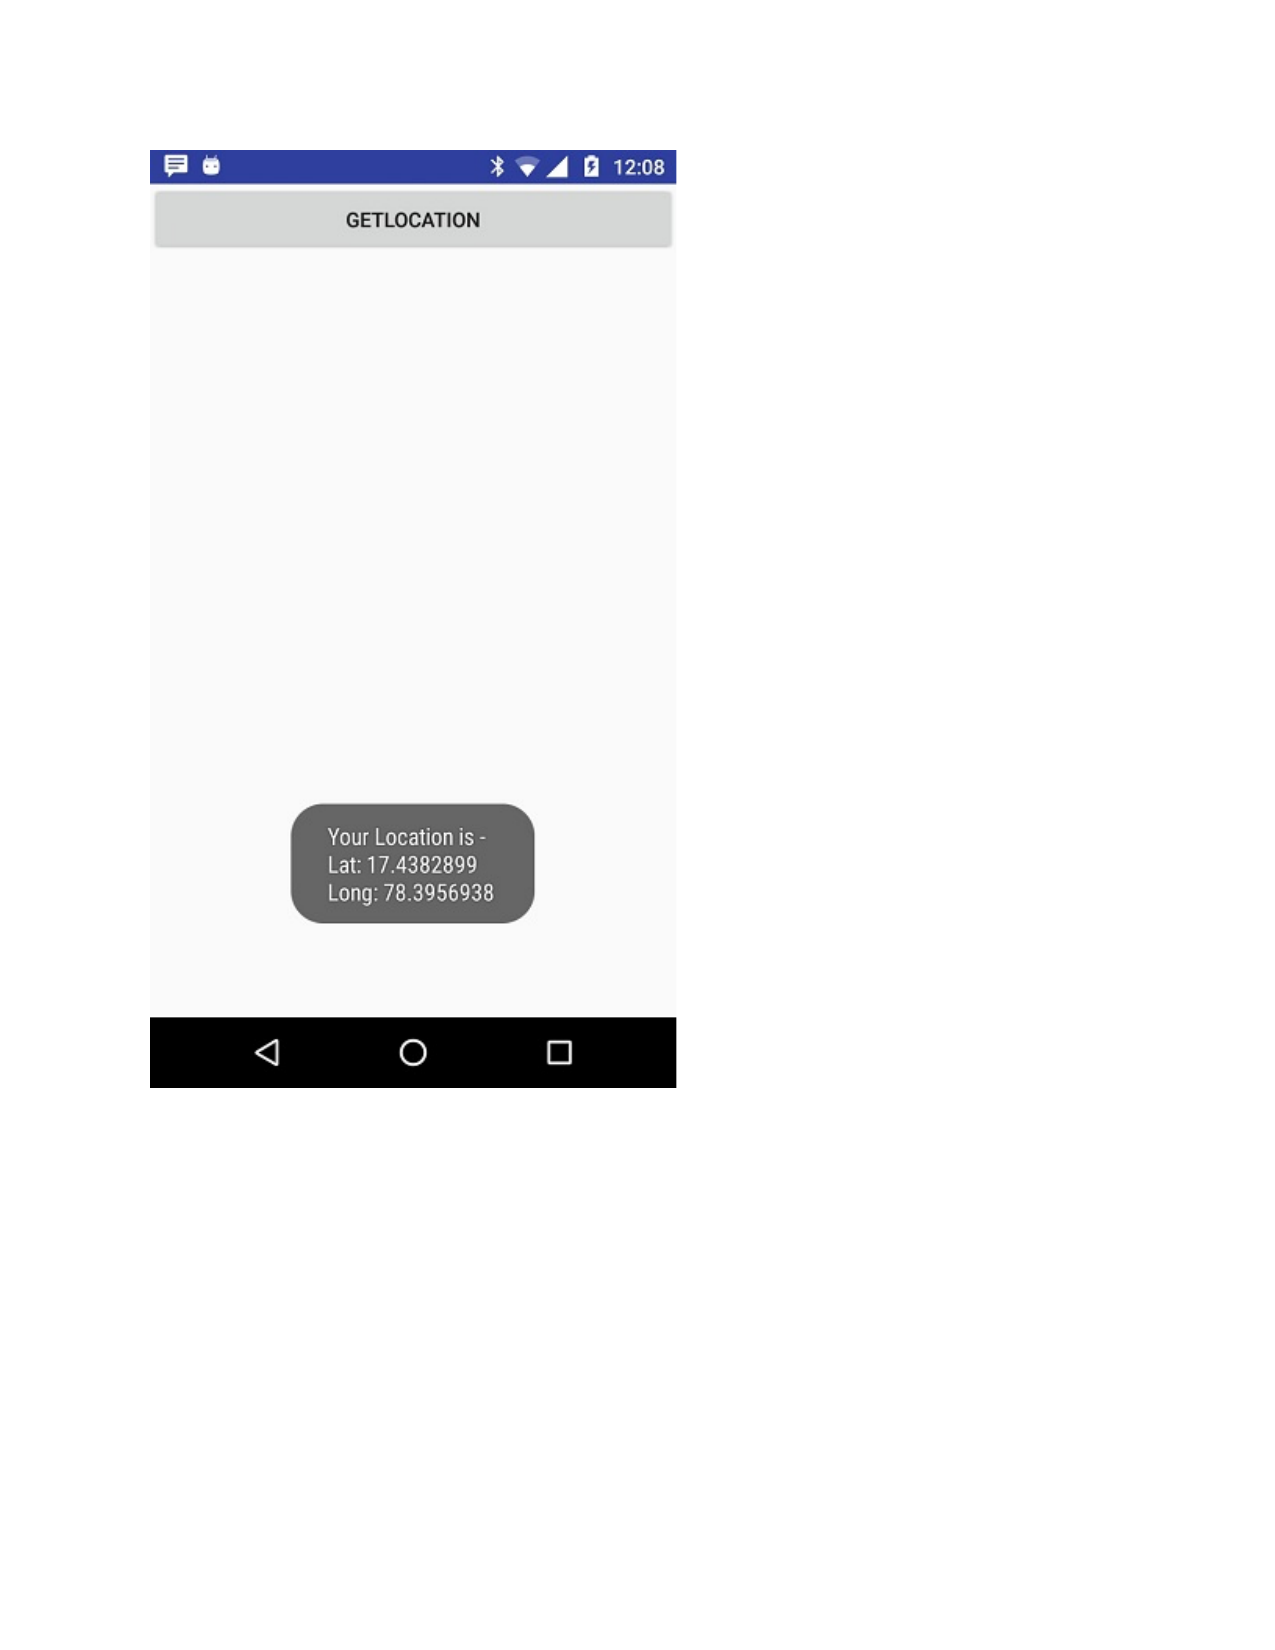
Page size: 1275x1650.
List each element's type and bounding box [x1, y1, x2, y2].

picture [150, 150, 677, 1088]
